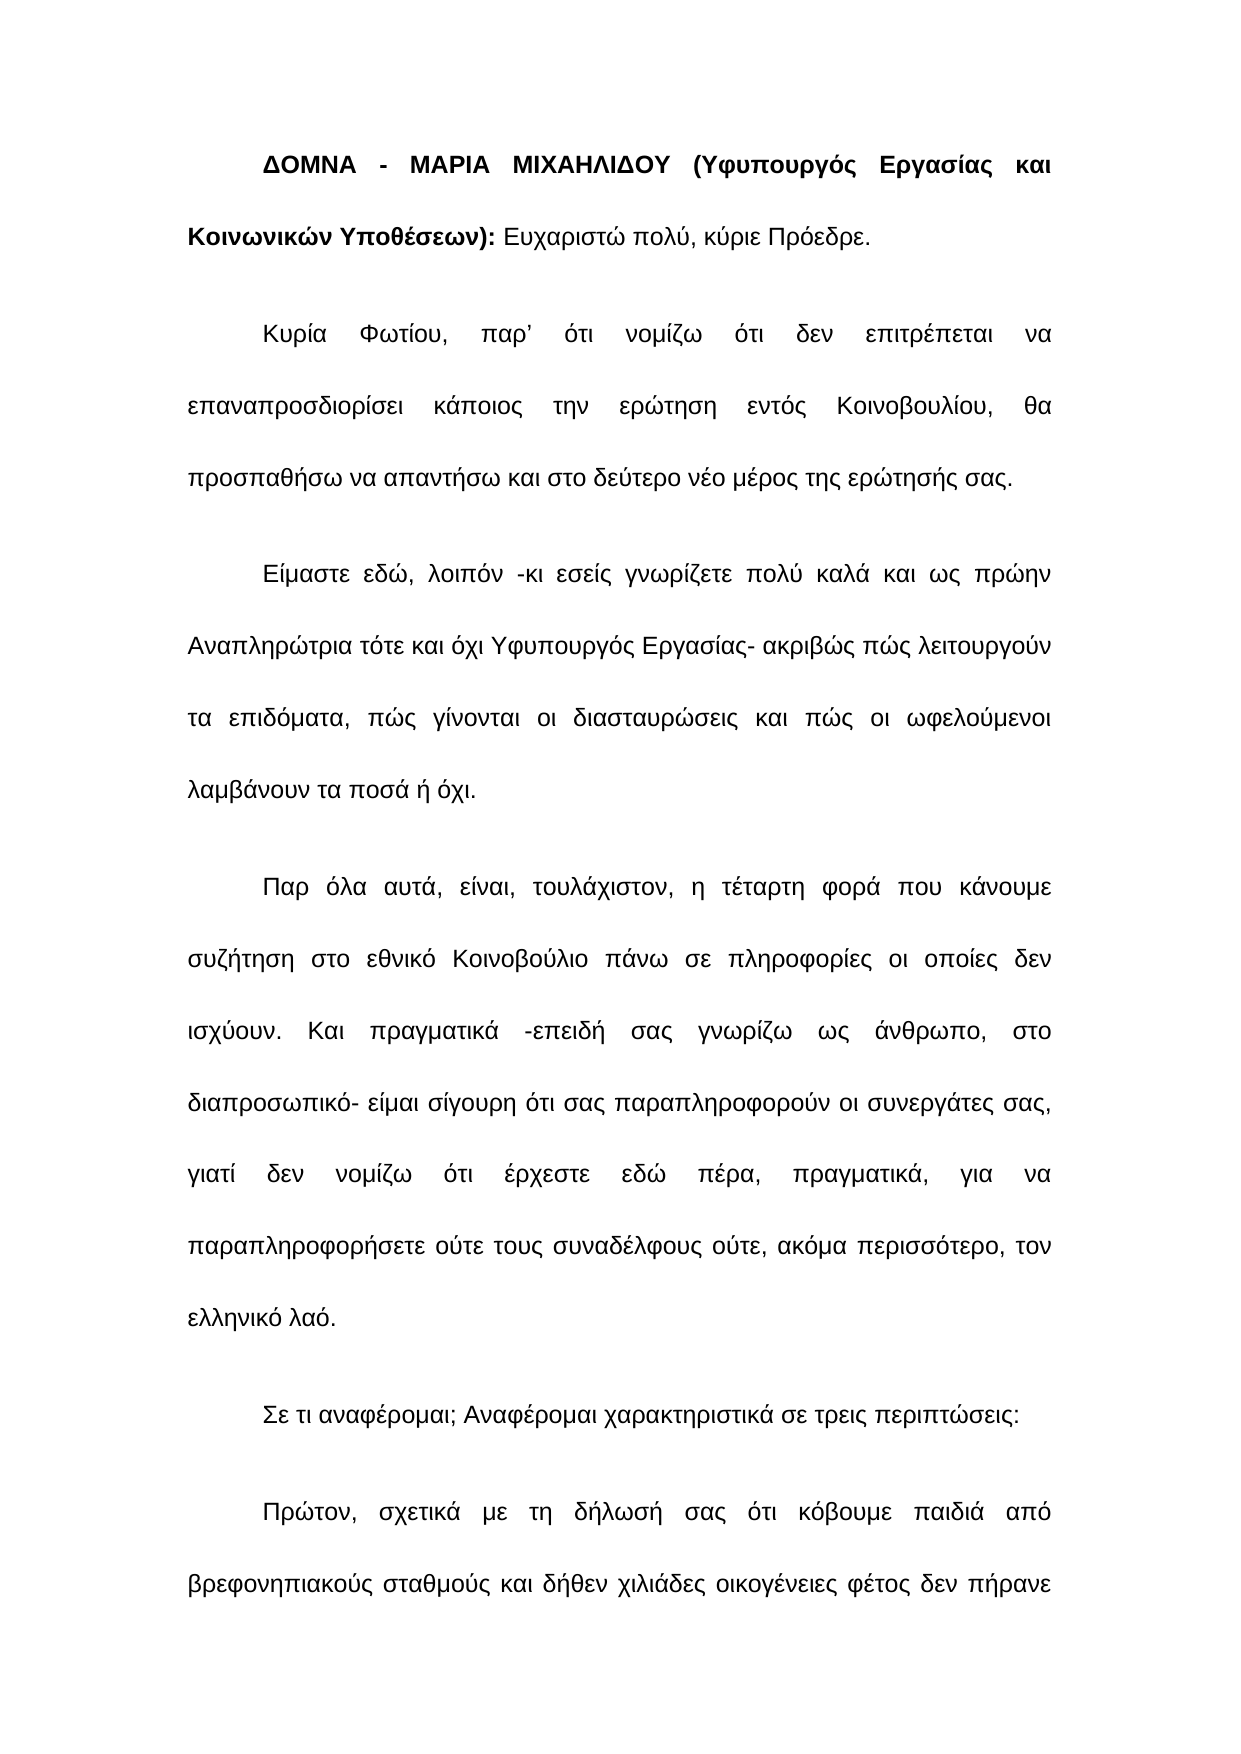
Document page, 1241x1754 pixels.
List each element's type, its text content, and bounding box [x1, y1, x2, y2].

text Παρ όλα αυτά, είναι, τουλάχιστον, η τέταρτη φορά που κάνουμε συζήτηση στο εθνικό Κοινοβούλιο πάνω σε πληροφορίες οι οποίες δεν ισχύουν. Και πραγματικά -επειδή σας γνωρίζω ως άνθρωπο, στο διαπροσωπικό- είμαι σίγουρη ότι σας παραπληροφορούν οι συνεργάτες σας, γιατί δεν νομίζω ότι έρχεστε εδώ πέρα, πραγματικά, για να παραπληροφορήσετε ούτε τους συναδέλφους ούτε, ακόμα περισσότερο, τον ελληνικό λαό. [187, 872, 1053, 1332]
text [187, 1497, 1053, 1597]
text Είμαστε εδώ, λοιπόν -κι εσείς γνωρίζετε πολύ καλά και ως πρώην Αναπληρώτρια τότε και όχι Υφυπουργός Εργασίας- ακριβώς πώς λειτουργούν τα επιδόματα, πώς γίνονται οι διασταυρώσεις και πώς οι ωφελούμενοι λαμβάνουν τα ποσά ή όχι. [187, 559, 1053, 804]
text Κυρία Φωτίου, παρ’ ότι νομίζω ότι δεν επιτρέπεται να επαναπροσδιορίσει κάποιος την ερώτηση εντός Κοινοβουλίου, θα προσπαθήσω να απαντήσω και στο δεύτερο νέο μέρος της ερώτησής σας. [187, 319, 1053, 491]
text Σε τι αναφέρομαι; Αναφέρομαι χαρακτηριστικά σε τρεις περιπτώσεις: [187, 1400, 1053, 1429]
text ΔΟΜΝΑ - ΜΑΡΙΑ ΜΙΧΑΗΛΙΔΟΥ (Υφυπουργός Εργασίας και Κοινωνικών Υποθέσεων): Ευχαριστώ πολύ, κύριε Πρόεδρε. [187, 150, 1053, 251]
